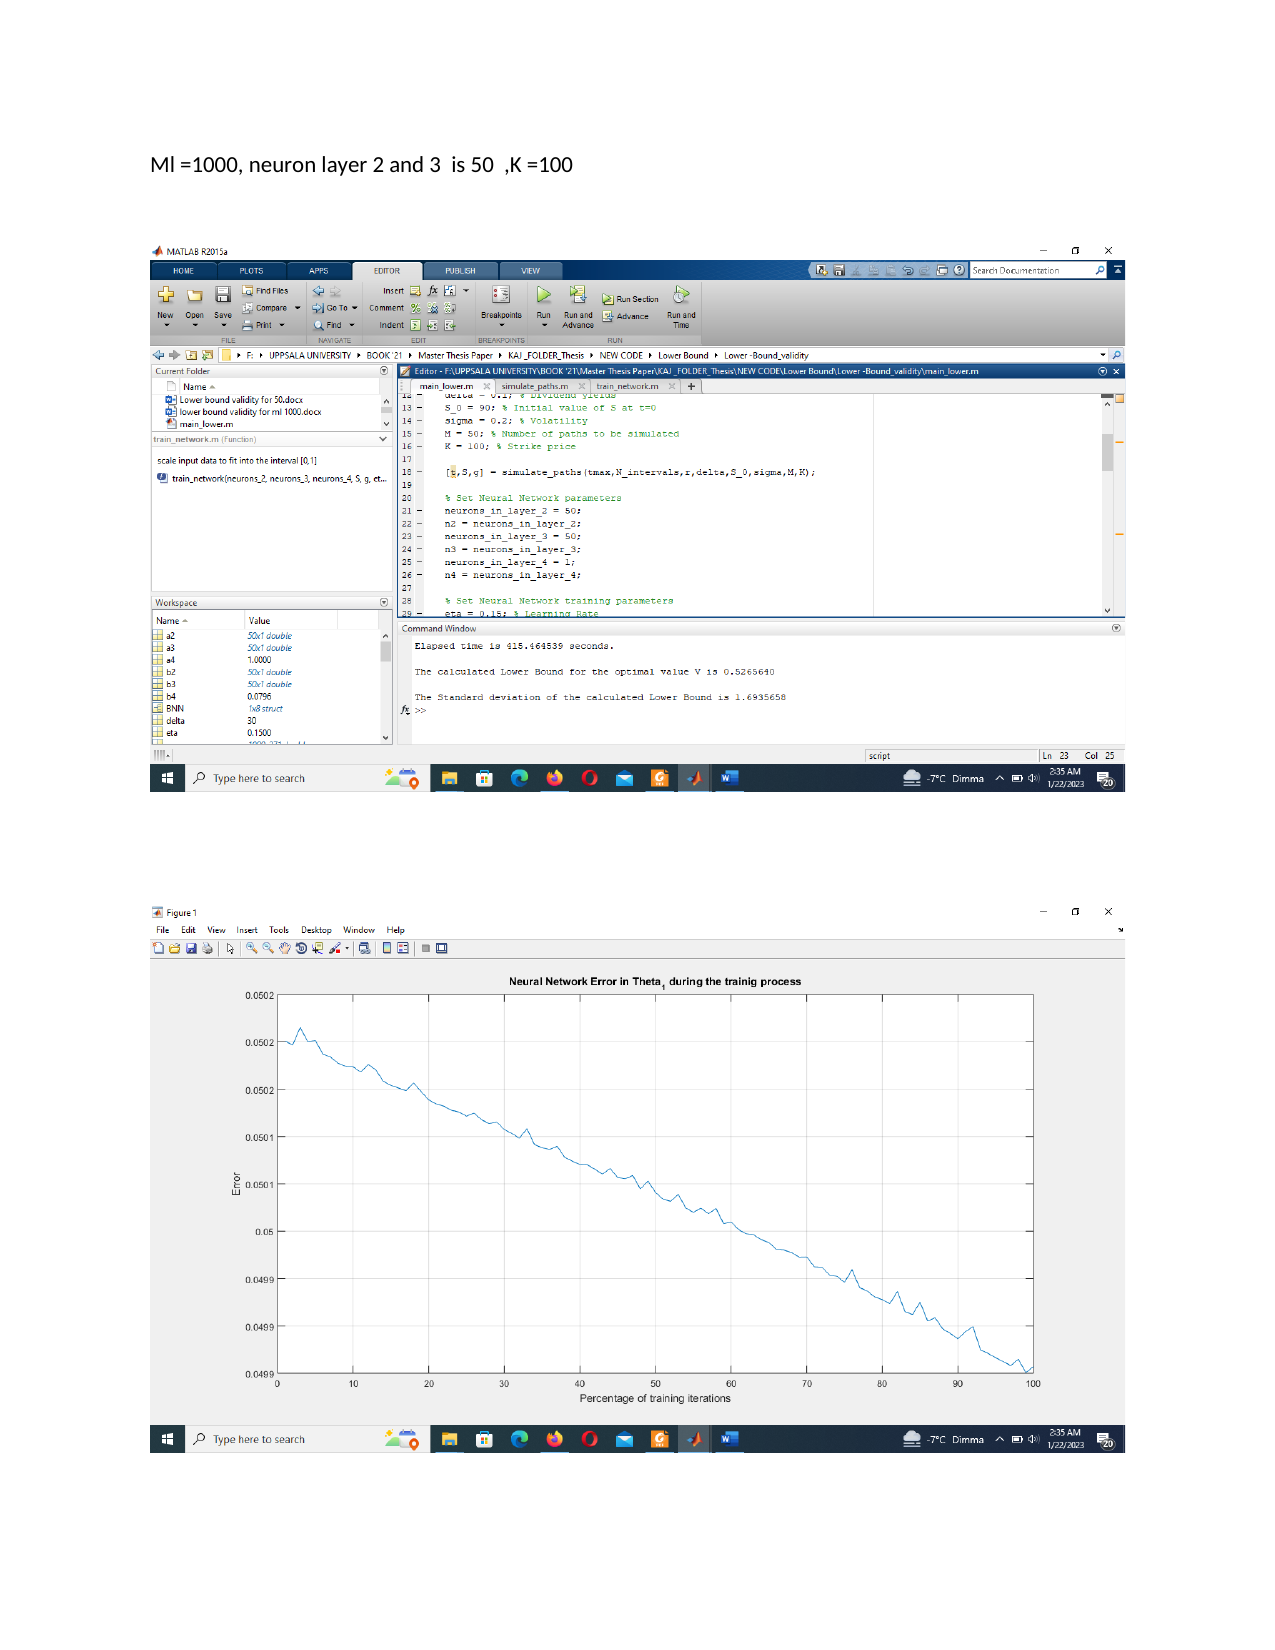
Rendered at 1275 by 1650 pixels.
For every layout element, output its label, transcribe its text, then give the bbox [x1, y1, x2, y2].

text Ml =1000, neuron layer 2 and 3 is 50 ,K =100 [150, 150, 1125, 178]
picture [150, 243, 1125, 792]
picture [150, 904, 1125, 1453]
